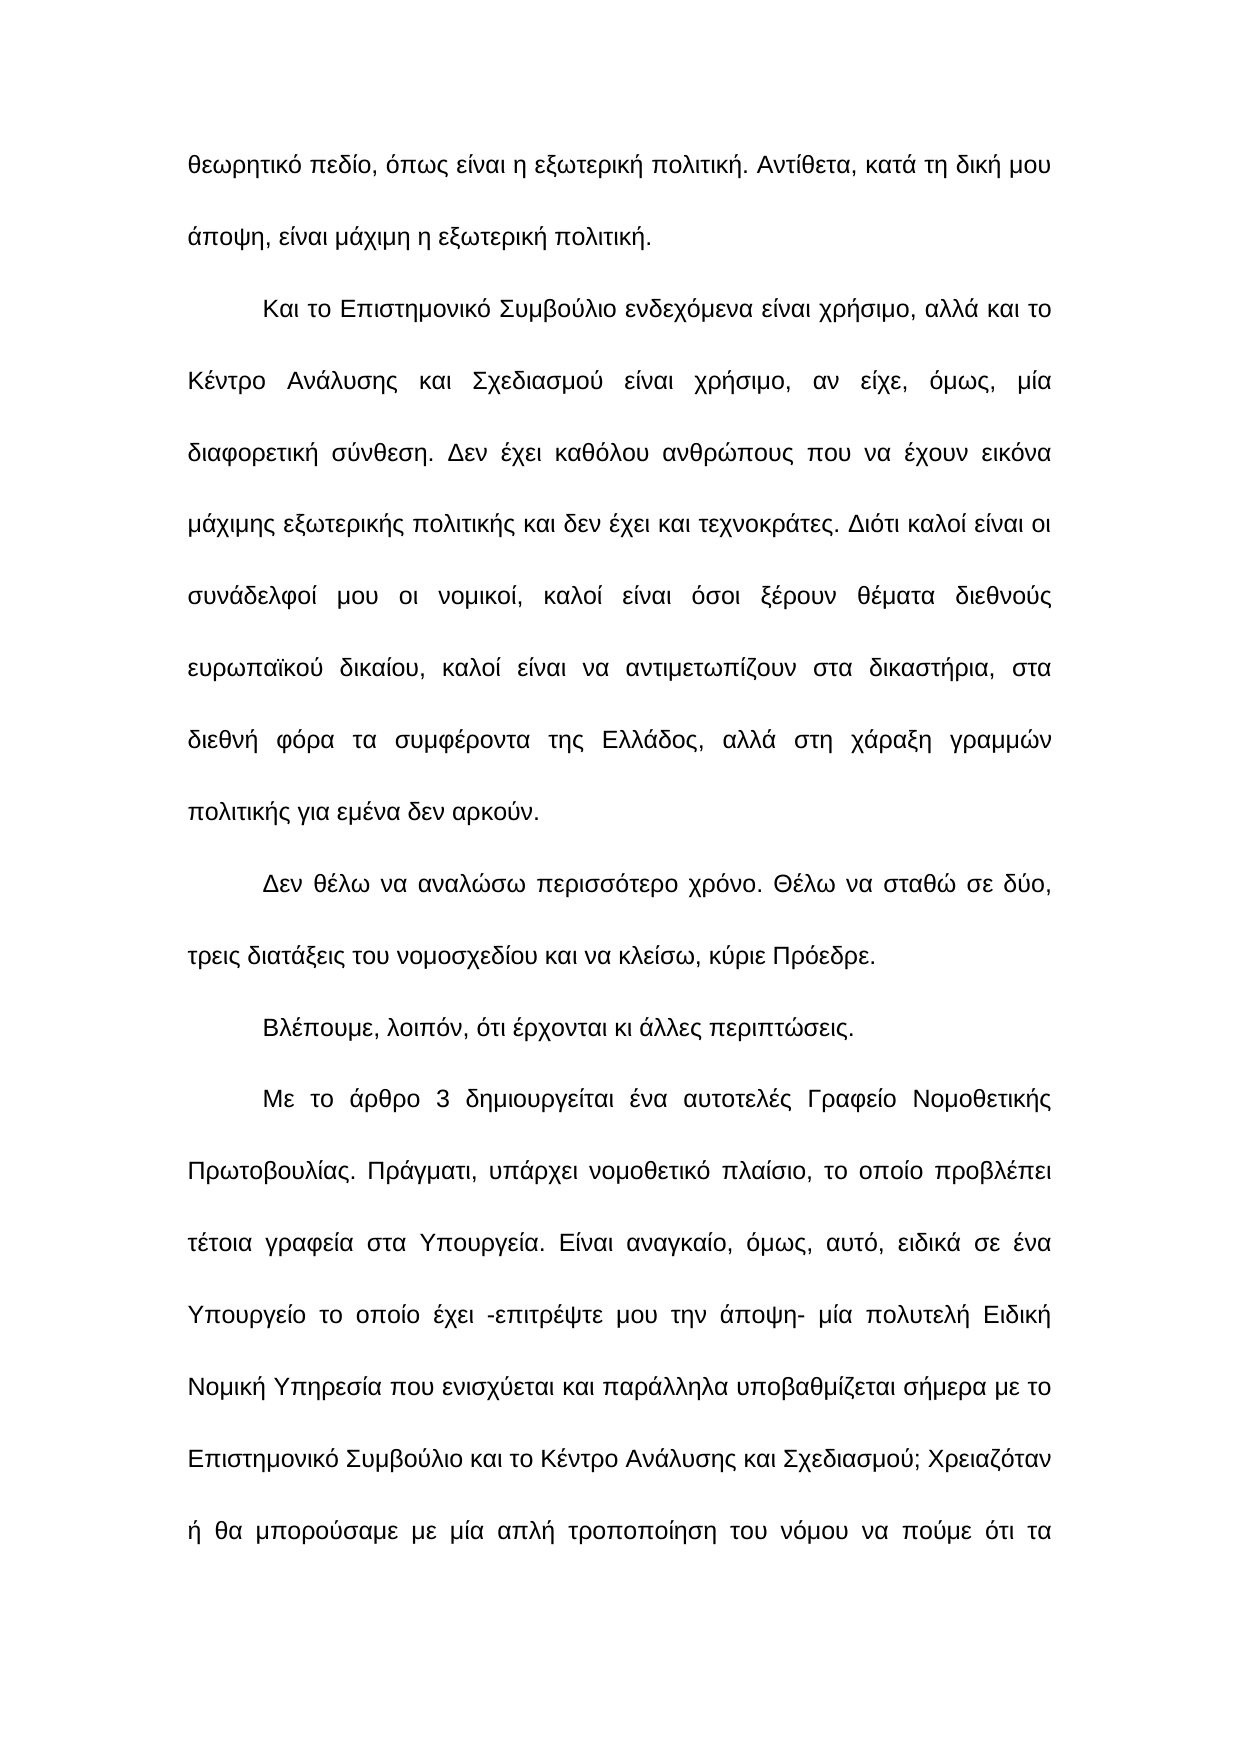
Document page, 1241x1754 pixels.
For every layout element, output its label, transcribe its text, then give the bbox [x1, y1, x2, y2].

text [187, 150, 1053, 251]
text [187, 1084, 1053, 1544]
text Δεν θέλω να αναλώσω περισσότερο χρόνο. Θέλω να σταθώ σε δύο, τρεις διατάξεις του νομοσχεδίου και να κλείσω, κύριε Πρόεδρε. [187, 869, 1053, 969]
text Και το Επιστημονικό Συμβούλιο ενδεχόμενα είναι χρήσιμο, αλλά και το Κέντρο Ανάλυσης και Σχεδιασμού είναι χρήσιμο, αν είχε, όμως, μία διαφορετική σύνθεση. Δεν έχει καθόλου ανθρώπους που να έχουν εικόνα μάχιμης εξωτερικής πολιτικής και δεν έχει και τεχνοκράτες. Διότι καλοί είναι οι συνάδελφοί μου οι νομικοί, καλοί είναι όσοι ξέρουν θέματα διεθνούς ευρωπαϊκού δικαίου, καλοί είναι να αντιμετωπίζουν στα δικαστήρια, στα διεθνή φόρα τα συμφέροντα της Ελλάδος, αλλά στη χάραξη γραμμών πολιτικής για εμένα δεν αρκούν. [187, 294, 1053, 826]
text Βλέπουμε, λοιπόν, ότι έρχονται κι άλλες περιπτώσεις. [187, 1012, 1053, 1041]
